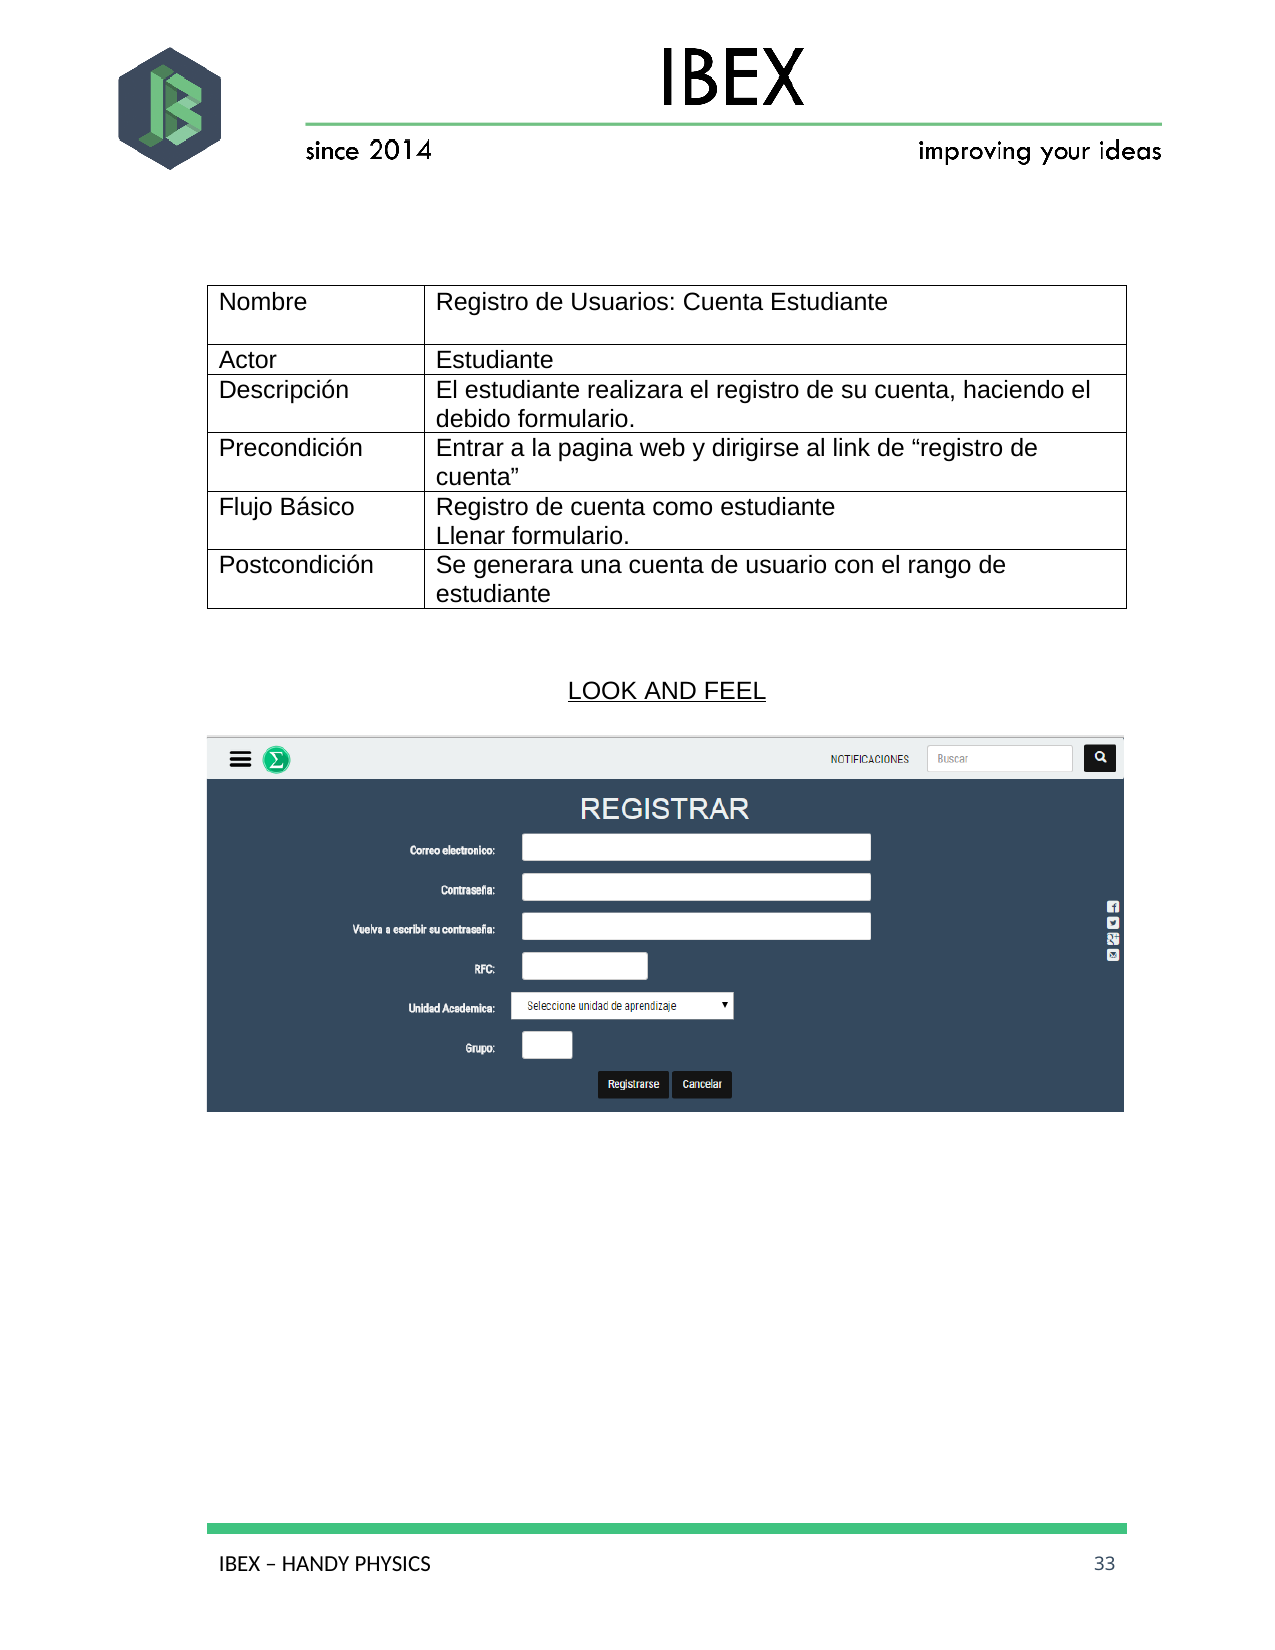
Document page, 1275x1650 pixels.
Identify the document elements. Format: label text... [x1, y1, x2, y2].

table_cell Se generara una cuenta de usuario con el rango de estudiante [425, 550, 1126, 608]
table_cell Actor [208, 345, 424, 374]
table_header Nombre [208, 286, 424, 344]
table_cell Estudiante [425, 345, 1126, 374]
table_cell Flujo Básico [208, 492, 424, 549]
table_cell Precondición [208, 433, 424, 491]
picture [206, 735, 1124, 1112]
table_cell Registro de cuenta como estudiante Llenar formulario. [425, 492, 1126, 549]
table_cell Entrar a la pagina web y dirigirse al link de “registro de cuenta” [425, 433, 1126, 491]
table_header Registro de Usuarios: Cuenta Estudiante [425, 286, 1126, 344]
table_cell El estudiante realizara el registro de su cuenta, haciendo el debido formulario. [425, 375, 1126, 432]
table_cell Descripción [208, 375, 424, 432]
table_cell Postcondición [208, 550, 424, 608]
text LOOK AND FEEL [207, 676, 1127, 705]
picture [0, 17, 1275, 202]
